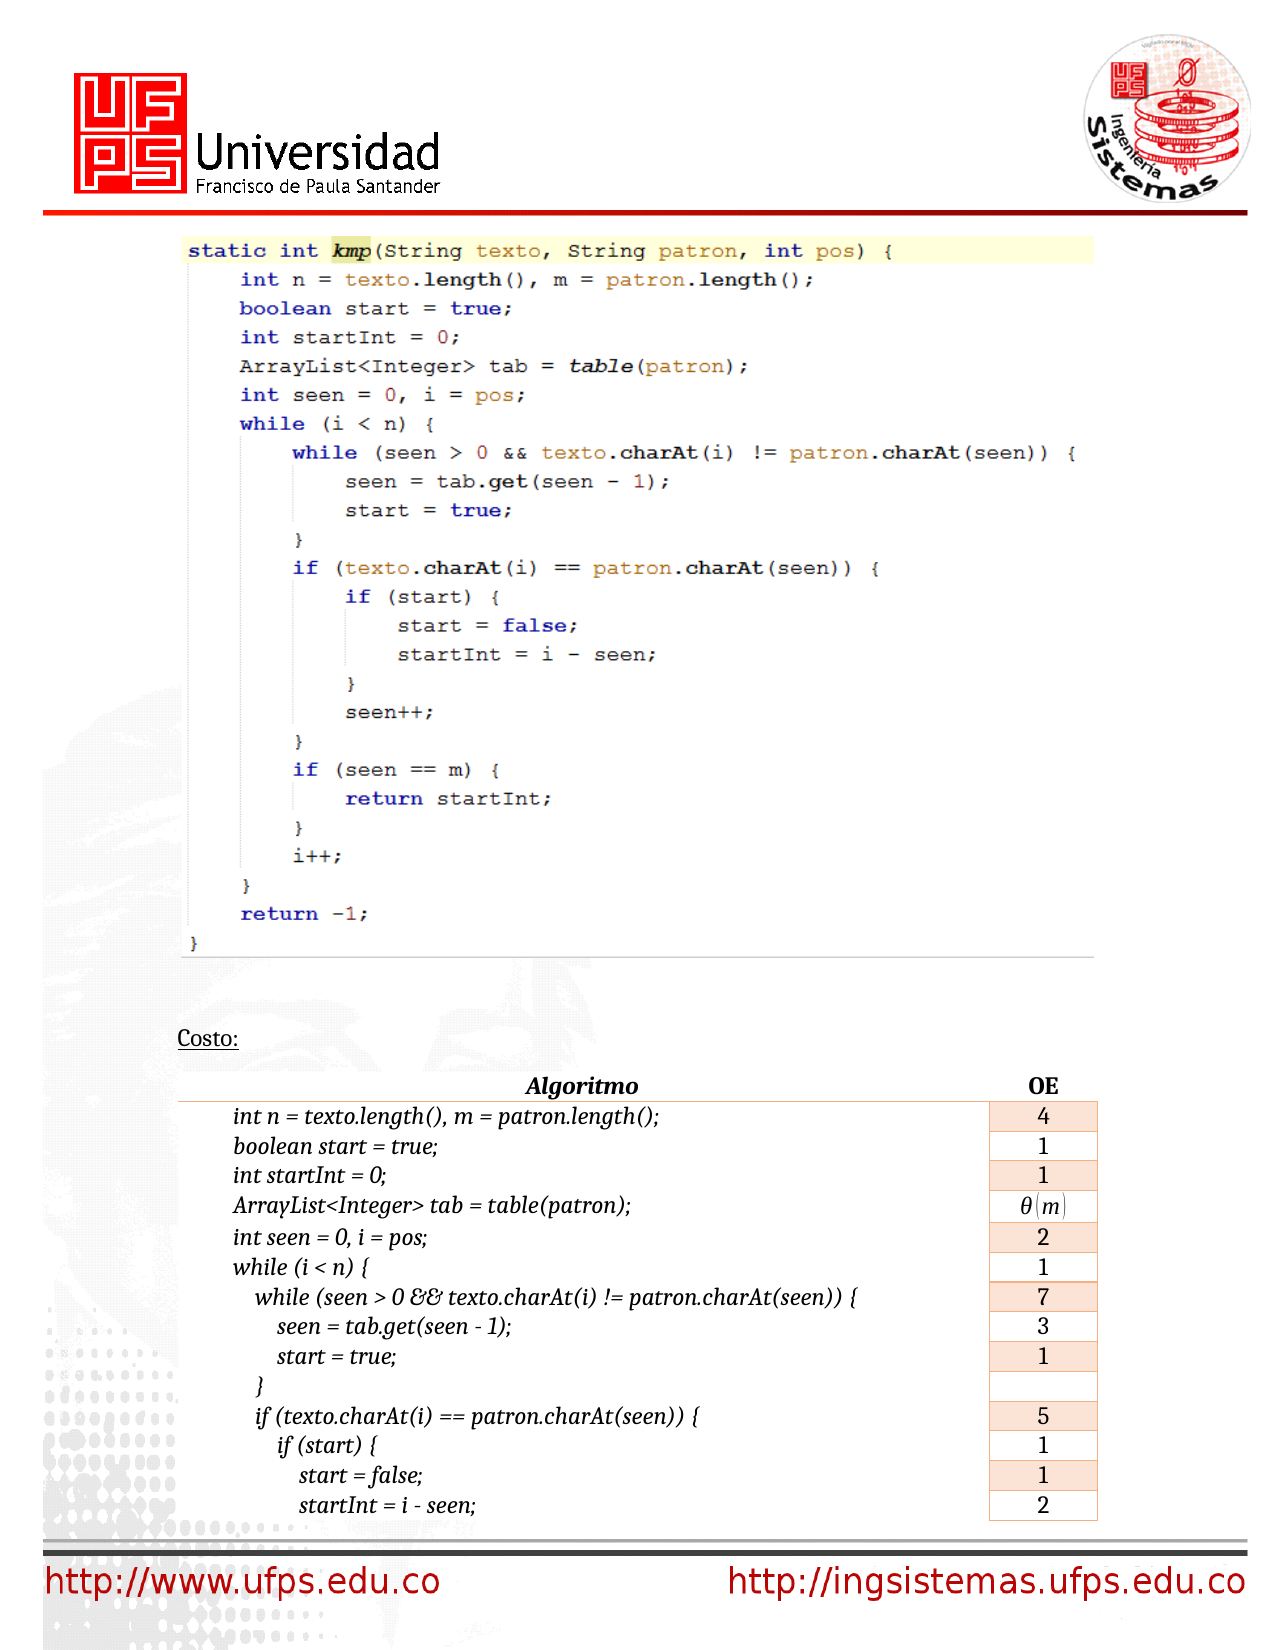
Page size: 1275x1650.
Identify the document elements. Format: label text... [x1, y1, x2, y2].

table_cell boolean start = true; [178, 1131, 989, 1160]
table_cell 5 [990, 1402, 1097, 1430]
table_header OE [989, 1072, 1097, 1101]
table_cell start = false; [178, 1460, 989, 1490]
table_cell if (start) { [178, 1430, 989, 1460]
table_cell 3 [990, 1312, 1097, 1341]
table_cell 1 [990, 1461, 1097, 1490]
table_cell while (seen > 0 && texto.charAt(i) != patron.charAt(seen)) { [178, 1281, 989, 1311]
table_cell while (i < n) { [178, 1252, 989, 1281]
table_cell 1 [990, 1161, 1097, 1190]
table_cell [990, 1372, 1097, 1401]
table_cell 7 [990, 1283, 1097, 1311]
picture [14, 11, 1275, 1650]
table_cell int startInt = 0; [178, 1160, 989, 1190]
table_cell start = true; [178, 1341, 989, 1371]
text Costo: [177, 1024, 1098, 1053]
table_cell 1 [990, 1342, 1097, 1371]
table_cell 2 [990, 1491, 1097, 1520]
table_cell if (texto.charAt(i) == patron.charAt(seen)) { [178, 1401, 989, 1430]
table_cell 1 [990, 1431, 1097, 1460]
table_cell startInt = i - seen; [178, 1490, 989, 1520]
table_cell seen = tab.get(seen - 1); [178, 1311, 989, 1341]
table_cell int seen = 0, i = pos; [178, 1222, 989, 1252]
table_cell 1 [990, 1253, 1097, 1281]
table_cell 4 [990, 1102, 1097, 1131]
table_cell } [178, 1371, 989, 1401]
table_cell [990, 1191, 1097, 1222]
table_cell 2 [990, 1223, 1097, 1252]
table_header Algoritmo [178, 1072, 989, 1101]
table_cell ArrayList<Integer> tab = table(patron); [178, 1190, 989, 1222]
table_cell 1 [990, 1132, 1097, 1160]
table_cell int n = texto.length(), m = patron.length(); [178, 1102, 989, 1131]
